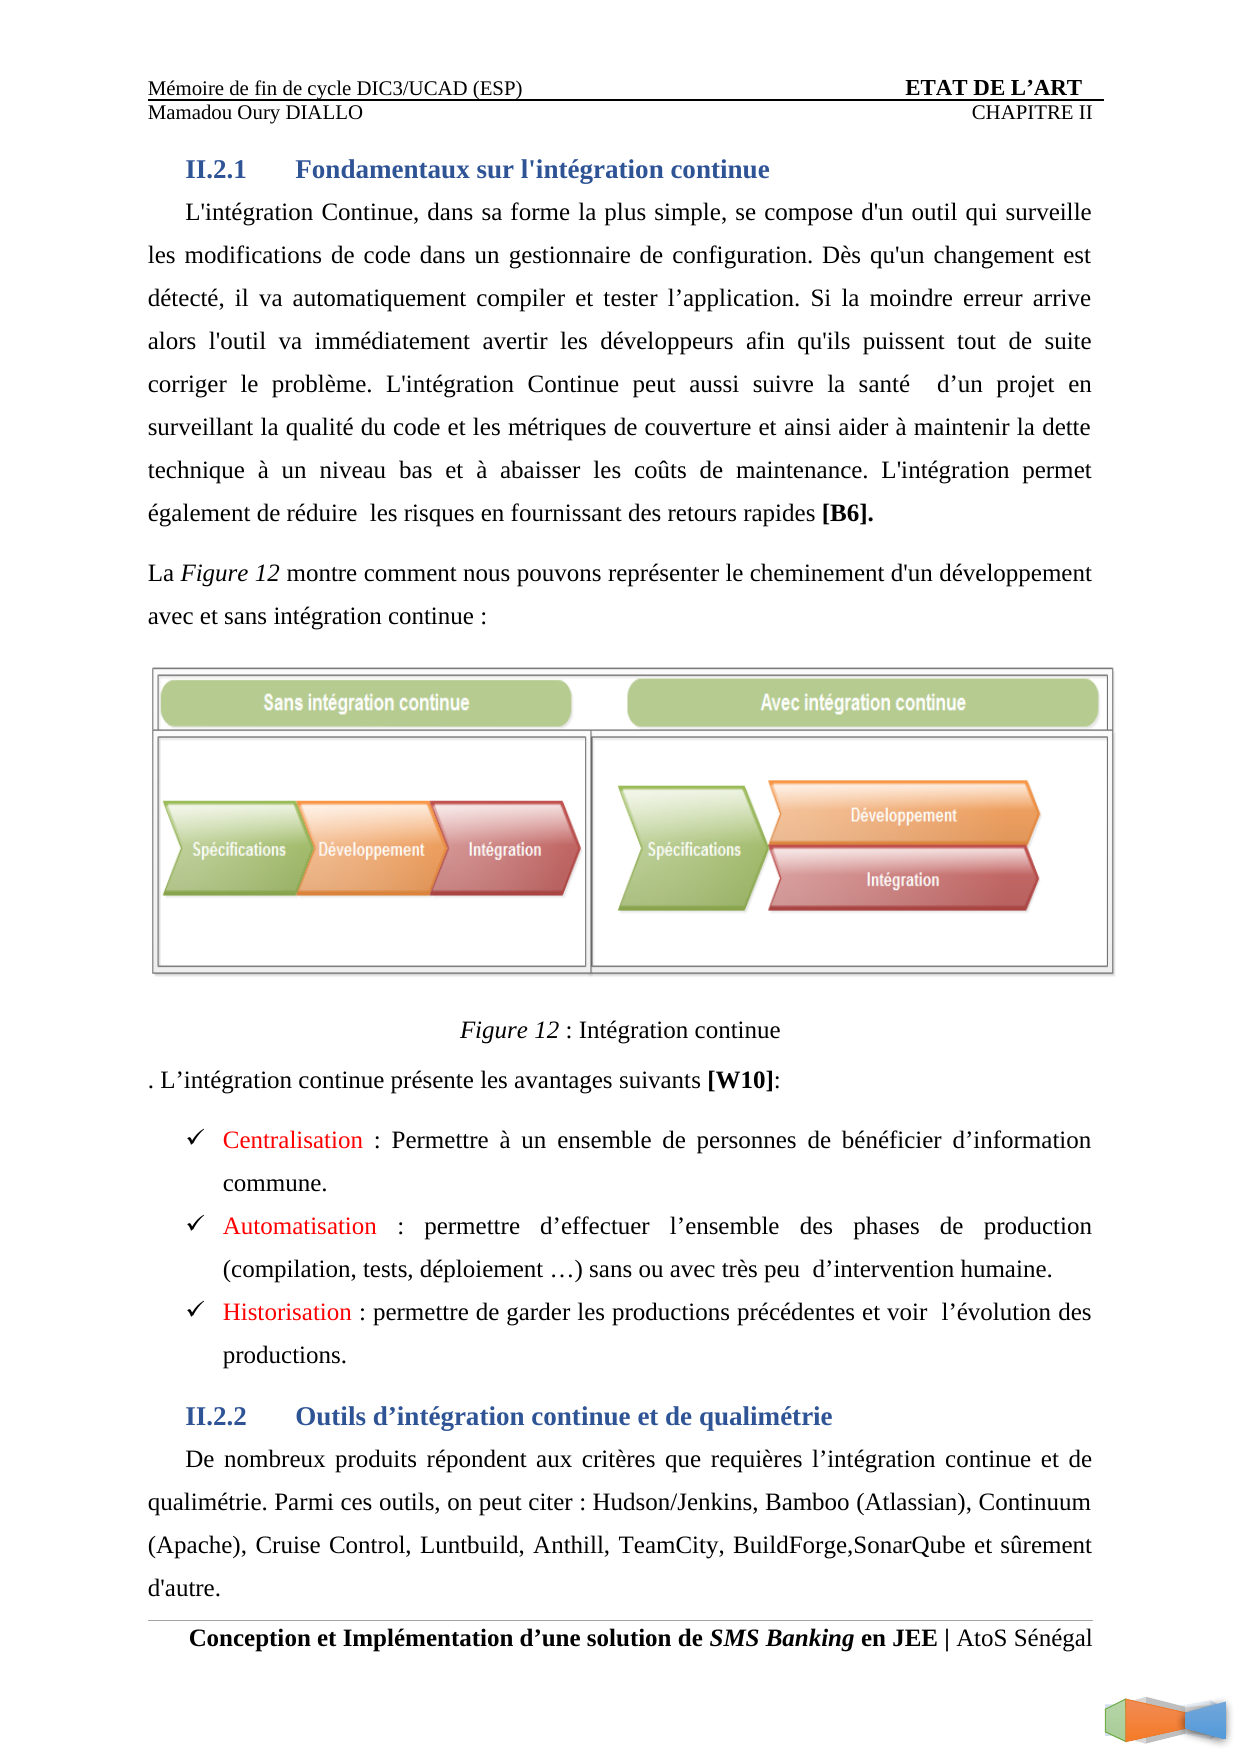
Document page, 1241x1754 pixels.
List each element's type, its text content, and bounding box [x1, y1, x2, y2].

text . L’intégration continue présente les avantages suivants [W10]: [148, 1065, 1093, 1094]
list Centralisation : Permettre à un ensemble de personnes de bénéficier d’information commune. [185, 1125, 1093, 1197]
list Historisation : permettre de garder les productions précédentes et voir l’évolution des productions. [185, 1297, 1093, 1369]
subtitle Outils d’intégration continue et de qualimétrie [185, 1400, 1093, 1432]
list Automatisation : permettre d’effectuer l’ensemble des phases de production (compilation, tests, déploiement …) sans ou avec très peu d’intervention humaine. [185, 1211, 1093, 1283]
text De nombreux produits répondent aux critères que requières l’intégration continue et de qualimétrie. Parmi ces outils, on peut citer : Hudson/Jenkins, Bamboo (Atlassian), Continuum (Apache), Cruise Control, Luntbuild, Anthill, TeamCity, BuildForge,SonarQube et sûrement d'autre. [148, 1444, 1093, 1602]
picture [147, 661, 1126, 985]
text L'intégration Continue, dans sa forme la plus simple, se compose d'un outil qui surveille les modifications de code dans un gestionnaire de configuration. Dès qu'un changement est détecté, il va automatiquement compiler et tester l’application. Si la moindre erreur arrive alors l'outil va immédiatement avertir les développeurs afin qu'ils puissent tout de suite corriger le problème. L'intégration Continue peut aussi suivre la santé d’un projet en surveillant la qualité du code et les métriques de couverture et ainsi aider à maintenir la dette technique à un niveau bas et à abaisser les coûts de maintenance. L'intégration permet également de réduire les risques en fournissant des retours rapides [B6]. [148, 197, 1093, 527]
subtitle Fondamentaux sur l'intégration continue [185, 153, 1093, 184]
text La Figure 12 montre comment nous pouvons représenter le cheminement d'un développement avec et sans intégration continue : [148, 558, 1093, 630]
text Figure 12 : Intégration continue [148, 1016, 1093, 1044]
